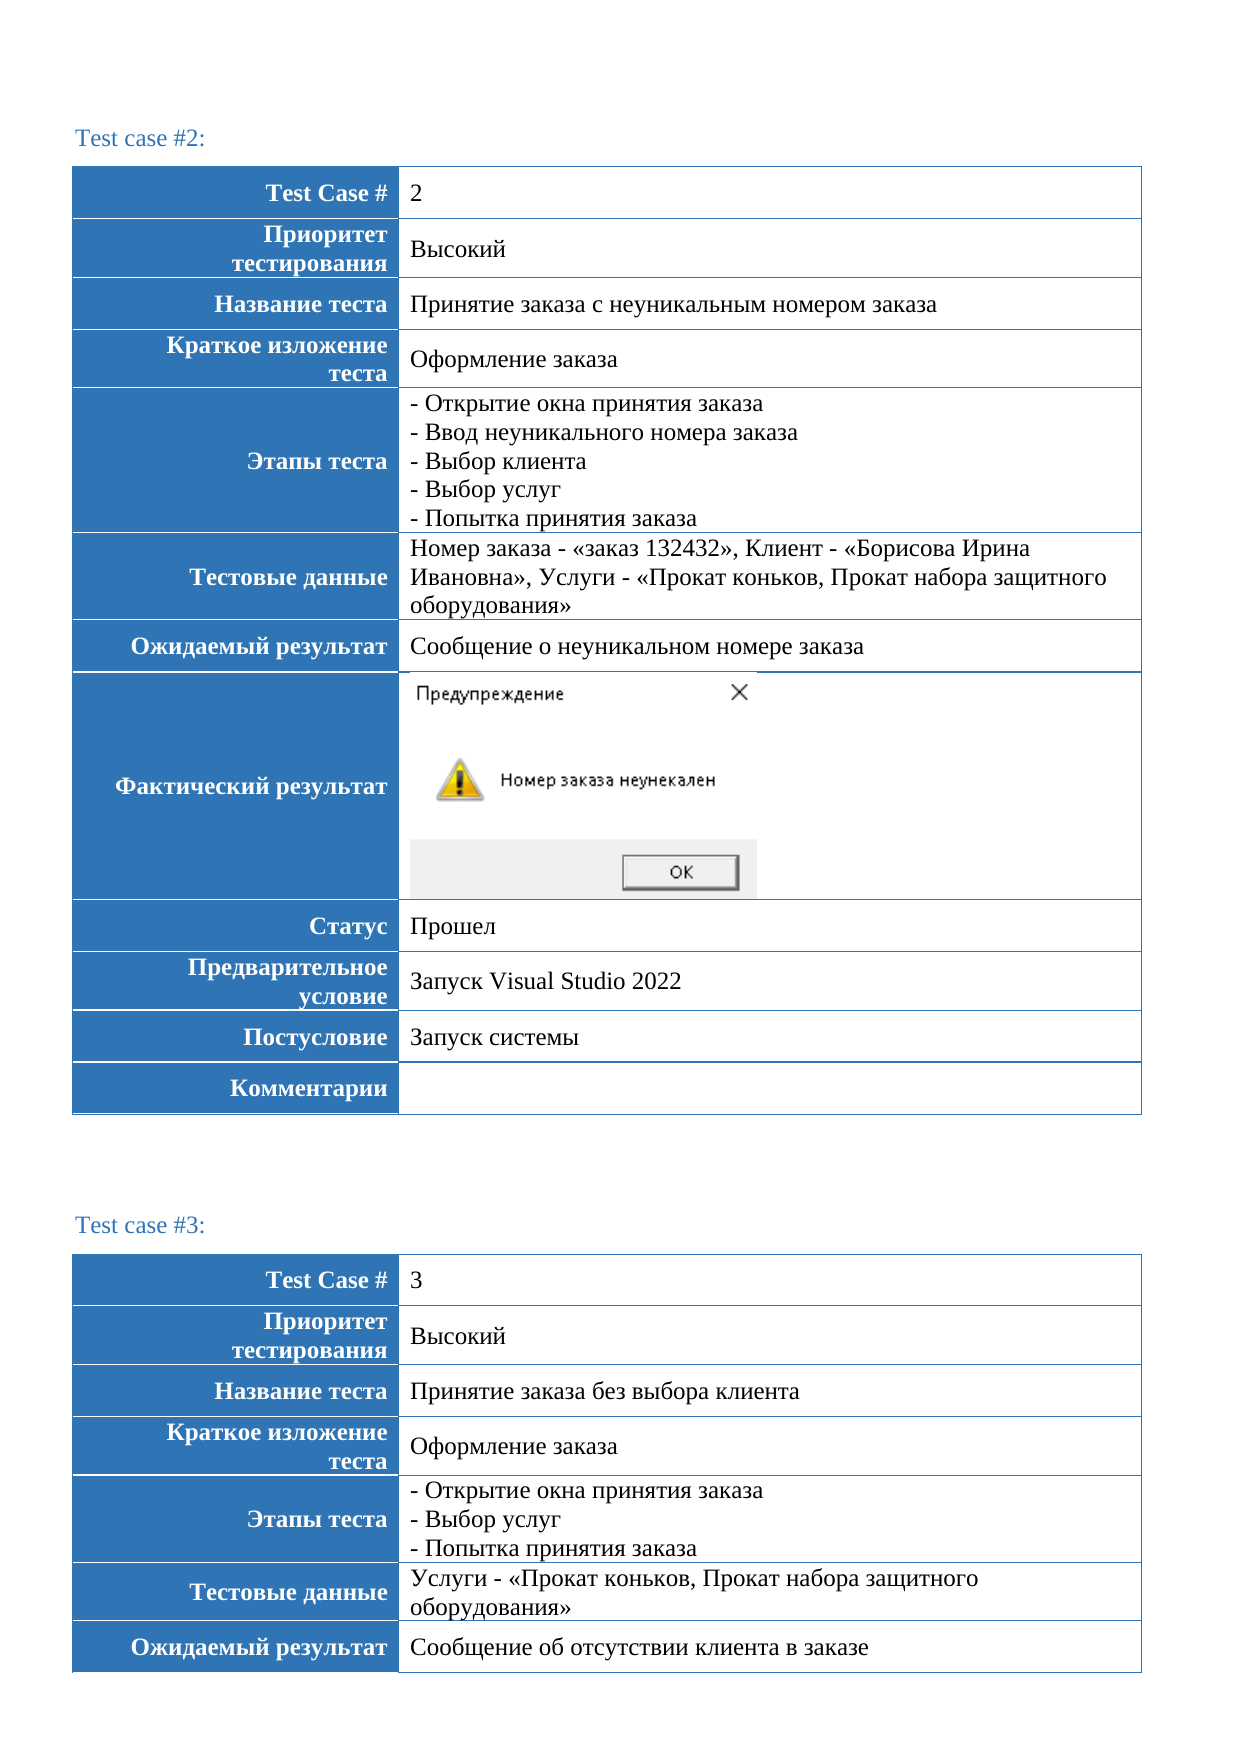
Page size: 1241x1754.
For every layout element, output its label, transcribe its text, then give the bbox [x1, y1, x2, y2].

table_cell Этапы теста [73, 1476, 398, 1562]
table_cell Прошел [399, 900, 1141, 951]
table_cell Фактический результат [73, 673, 398, 899]
table_cell Этапы теста [73, 388, 398, 532]
table_cell Сообщение об отсутствии клиента в заказе [399, 1621, 1141, 1672]
table_header 2 [399, 167, 1141, 218]
table_cell Приоритет тестирования [73, 219, 398, 277]
table_cell Статус [73, 900, 398, 951]
table_cell Название теста [73, 278, 398, 329]
table_cell Запуск системы [399, 1011, 1141, 1061]
table_cell Приоритет тестирования [73, 1306, 398, 1364]
table_cell Принятие заказа с неуникальным номером заказа [399, 278, 1141, 329]
table_cell [757, 673, 1141, 899]
table_cell Высокий [399, 1306, 1141, 1364]
table_cell Краткое изложение теста [73, 1417, 398, 1474]
table_cell Ожидаемый результат [73, 620, 398, 671]
table_cell Номер заказа - «заказ 132432», Клиент - «Борисова Ирина Ивановна», Услуги - «Прокат коньков, Прокат набора защитного оборудования» [399, 533, 1141, 619]
table_cell Ожидаемый результат [73, 1621, 398, 1672]
table_cell Постусловие [73, 1011, 398, 1061]
table_cell [399, 673, 410, 899]
table_cell [399, 1063, 1141, 1113]
table_cell Высокий [399, 219, 1141, 277]
table_cell Услуги - «Прокат коньков, Прокат набора защитного оборудования» [399, 1563, 1141, 1620]
table_cell Принятие заказа без выбора клиента [399, 1365, 1141, 1416]
picture [410, 672, 757, 899]
subtitle Test case #2: [75, 123, 1165, 151]
table_header 3 [399, 1255, 1141, 1305]
table_cell - Открытие окна принятия заказа - Ввод неуникального номера заказа - Выбор клиента - Выбор услуг - Попытка принятия заказа [399, 388, 1141, 532]
table_header Test Case # [73, 167, 398, 218]
table_cell Оформление заказа [399, 330, 1141, 387]
table_header Test Case # [73, 1255, 398, 1305]
table_cell Название теста [73, 1365, 398, 1416]
table_cell - Открытие окна принятия заказа - Выбор услуг - Попытка принятия заказа [399, 1476, 1141, 1562]
table_cell Тестовые данные [73, 533, 398, 619]
subtitle Test case #3: [75, 1210, 1165, 1239]
table_cell Сообщение о неуникальном номере заказа [399, 620, 1141, 671]
table_cell Оформление заказа [399, 1417, 1141, 1474]
table_cell Предварительное условие [73, 952, 398, 1009]
table_cell Тестовые данные [73, 1563, 398, 1620]
table_cell Запуск Visual Studio 2022 [399, 952, 1141, 1009]
table_cell Комментарии [73, 1063, 398, 1113]
table_cell Краткое изложение теста [73, 330, 398, 387]
